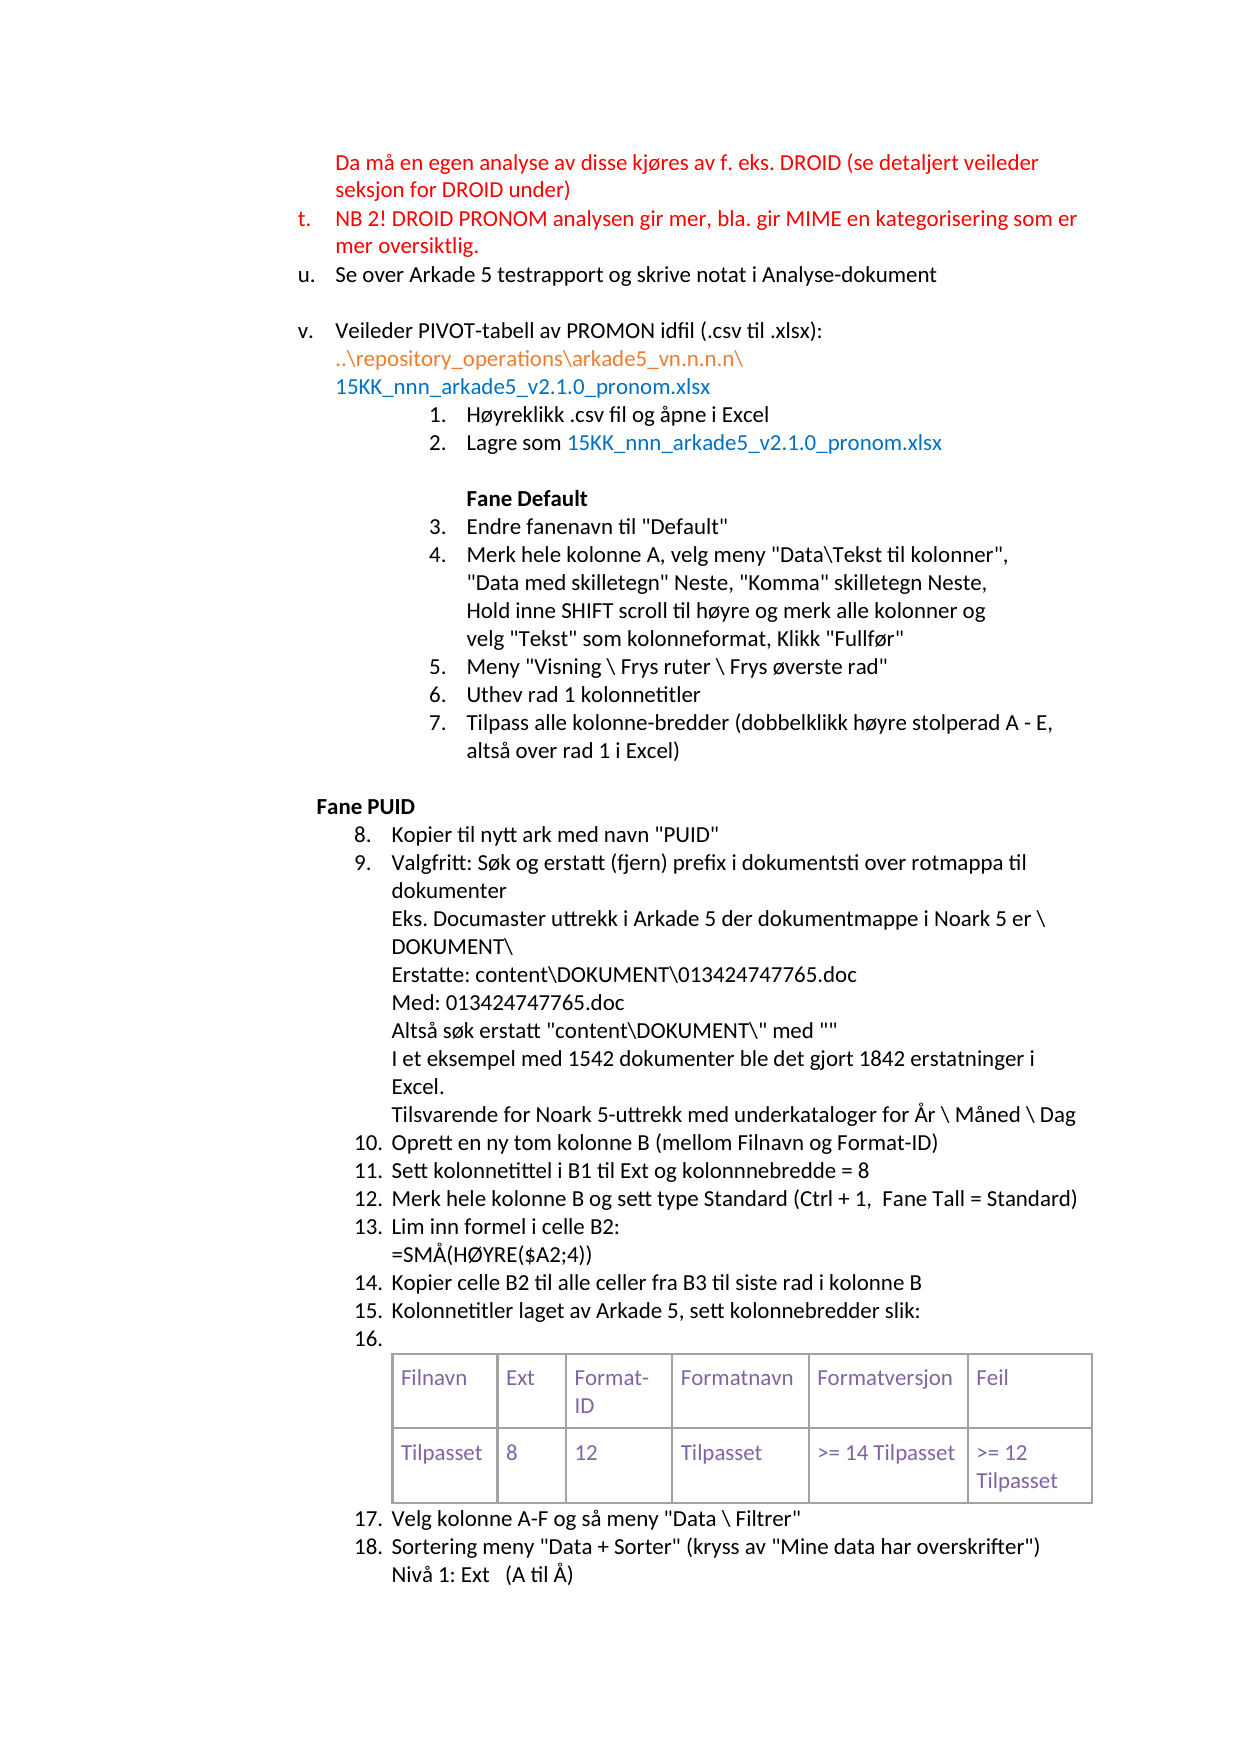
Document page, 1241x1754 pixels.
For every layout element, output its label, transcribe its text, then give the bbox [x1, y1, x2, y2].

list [298, 148, 1093, 204]
list Sett kolonnetittel i B1 til Ext og kolonnnebredde = 8 [354, 1156, 1093, 1184]
list Velg kolonne A-F og så meny "Data \ Filtrer" [354, 1504, 1093, 1532]
list Oprett en ny tom kolonne B (mellom Filnavn og Format-ID) [354, 1128, 1093, 1156]
list Uthev rad 1 kolonnetitler [429, 680, 1093, 708]
table_cell >= 12 Tilpasset [969, 1429, 1091, 1502]
list Kolonnetitler laget av Arkade 5, sett kolonnebredder slik: [354, 1296, 1093, 1324]
table_header Filnavn [394, 1355, 496, 1427]
list Lagre som 15KK_nnn_arkade5_v2.1.0_pronom.xlsx Fane Default [429, 428, 1093, 512]
table_header Ext [499, 1355, 565, 1427]
list Valgfritt: Søk og erstatt (fjern) prefix i dokumentsti over rotmappa til dokumenter Eks. Documaster uttrekk i Arkade 5 der dokumentmappe i Noark 5 er \DOKUMENT\ Erstatte: content\DOKUMENT\013424747765.doc Med: 013424747765.doc Altså søk erstatt "content\DOKUMENT\" med "" I et eksempel med 1542 dokumenter ble det gjort 1842 erstatninger i Excel. Tilsvarende for Noark 5-uttrekk med underkataloger for År \ Måned \ Dag [354, 848, 1093, 1128]
list Kopier celle B2 til alle celler fra B3 til siste rad i kolonne B [354, 1268, 1093, 1296]
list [354, 1532, 1093, 1588]
table_header Feil [969, 1355, 1091, 1427]
list Veileder PIVOT-tabell av PROMON idfil (.csv til .xlsx): ..\repository_operations\arkade5_vn.n.n.n\ 15KK_nnn_arkade5_v2.1.0_pronom.xlsx [298, 316, 1093, 400]
table_header Formatversjon [810, 1355, 967, 1427]
table_cell 8 [499, 1429, 565, 1502]
list Høyreklikk .csv fil og åpne i Excel [429, 400, 1093, 428]
table_cell 12 [567, 1429, 671, 1502]
table_header Formatnavn [673, 1355, 808, 1427]
list Tilpass alle kolonne-bredder (dobbelklikk høyre stolperad A - E, altså over rad 1 i Excel) [429, 708, 1093, 764]
text Fane PUID [316, 764, 1093, 820]
list Lim inn formel i celle B2: =SMÅ(HØYRE($A2;4)) [354, 1212, 1093, 1268]
table_cell >= 14 Tilpasset [810, 1429, 967, 1502]
table_header Format-ID [567, 1355, 671, 1427]
list NB 2! DROID PRONOM analysen gir mer, bla. gir MIME en kategorisering som er mer oversiktlig. [298, 204, 1093, 260]
table_cell Tilpasset [673, 1429, 808, 1502]
list Merk hele kolonne A, velg meny "Data\Tekst til kolonner", "Data med skilletegn" Neste, "Komma" skilletegn Neste, Hold inne SHIFT scroll til høyre og merk alle kolonner og velg "Tekst" som kolonneformat, Klikk "Fullfør" [429, 540, 1093, 652]
list Meny "Visning \ Frys ruter \ Frys øverste rad" [429, 652, 1093, 680]
list Kopier til nytt ark med navn "PUID" [354, 820, 1093, 848]
list Endre fanenavn til "Default" [429, 512, 1093, 540]
list Se over Arkade 5 testrapport og skrive notat i Analyse-dokument [298, 260, 1093, 316]
table_cell Tilpasset [394, 1429, 496, 1502]
list Merk hele kolonne B og sett type Standard (Ctrl + 1, Fane Tall = Standard) [354, 1184, 1093, 1212]
